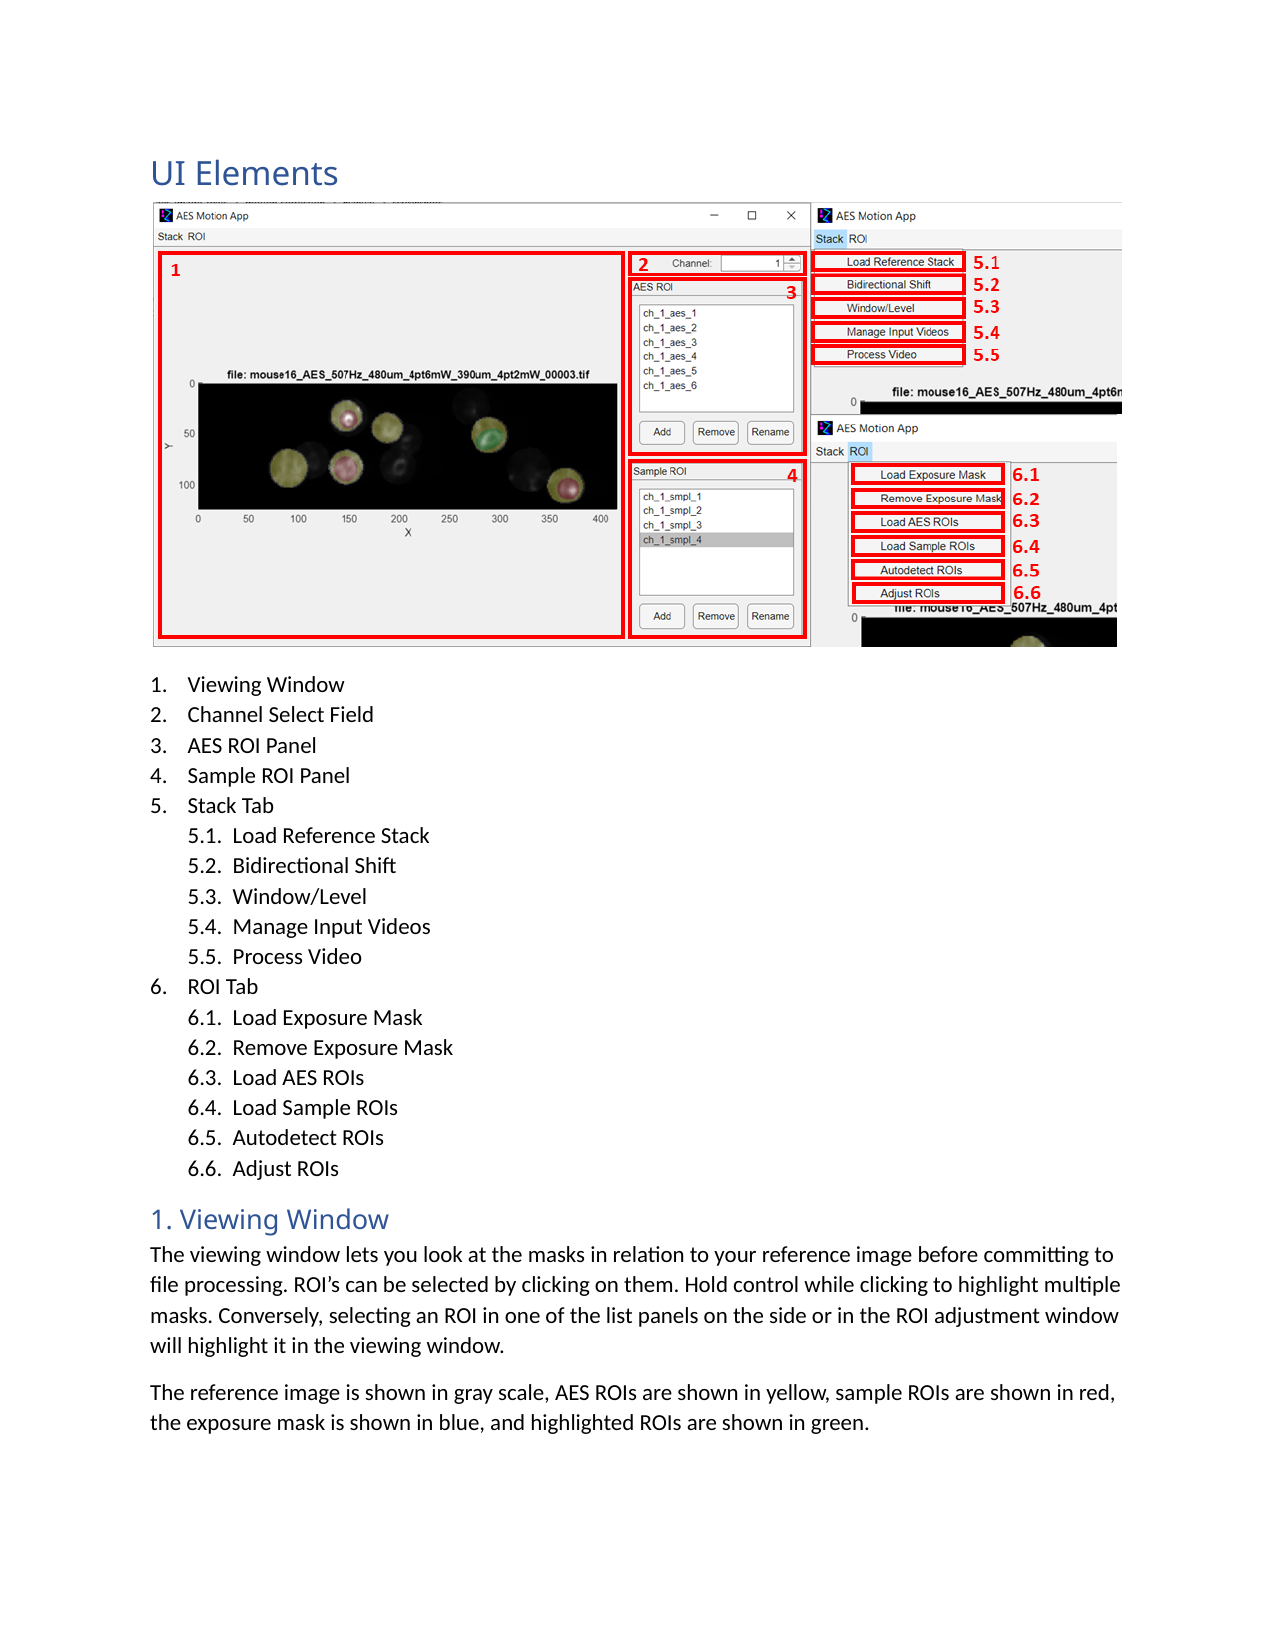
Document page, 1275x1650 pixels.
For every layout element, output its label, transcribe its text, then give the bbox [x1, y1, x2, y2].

list Load Exposure Mask [187, 1003, 1125, 1031]
subtitle UI Elements [150, 150, 1125, 195]
text The reference image is shown in gray scale, AES ROIs are shown in yellow, sample ROIs are shown in red, the exposure mask is shown in blue, and highlighted ROIs are shown in green. [150, 1378, 1125, 1436]
list Viewing Window [150, 670, 1125, 698]
list Manage Input Videos [187, 912, 1125, 940]
picture [150, 198, 1125, 652]
list Adjust ROIs [187, 1154, 1125, 1182]
list Remove Exposure Mask [187, 1033, 1125, 1061]
list Load Sample ROIs [187, 1093, 1125, 1121]
list Bidirectional Shift [187, 852, 1125, 879]
list Load AES ROIs [187, 1063, 1125, 1091]
list AES ROI Panel [150, 731, 1125, 759]
list Autodetect ROIs [187, 1123, 1125, 1151]
list Window/Level [187, 882, 1125, 910]
list Channel Select Field [150, 701, 1125, 728]
list Sample ROI Panel [150, 761, 1125, 789]
subtitle 1. Viewing Window [150, 1201, 1125, 1237]
list Load Reference Stack [187, 821, 1125, 849]
list ROI Tab [150, 972, 1125, 1000]
list Process Video [187, 942, 1125, 970]
list Stack Tab [150, 791, 1125, 819]
text The viewing window lets you look at the masks in relation to your reference image before committing to file processing. ROI’s can be selected by clicking on them. Hold control while clicking to highlight multiple masks. Conversely, selecting an ROI in one of the list panels on the side or in the ROI adjustment window will highlight it in the viewing window. [150, 1240, 1125, 1359]
